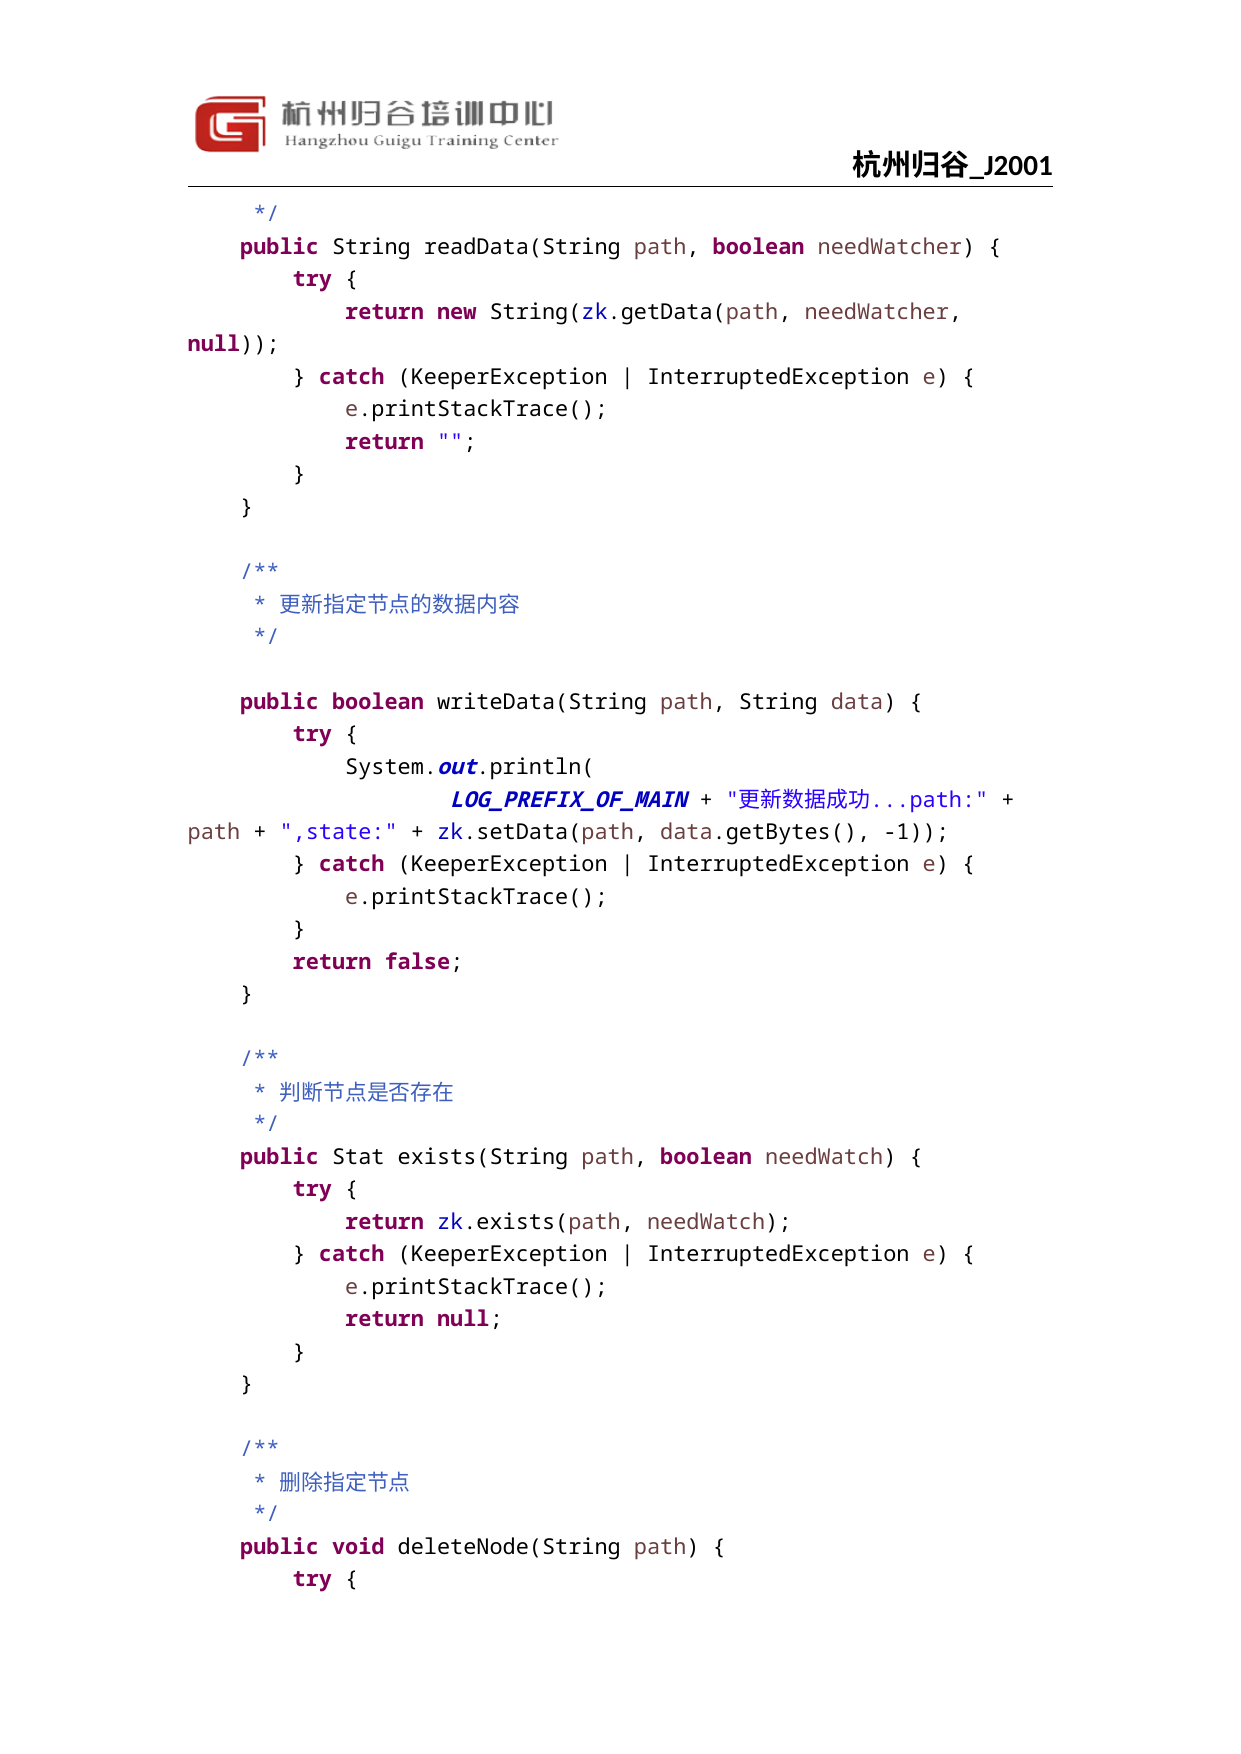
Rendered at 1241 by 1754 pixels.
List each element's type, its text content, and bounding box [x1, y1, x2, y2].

text try { [187, 717, 1053, 749]
text } [187, 912, 1053, 944]
text } catch (KeeperException | InterruptedException e) { [187, 847, 1053, 879]
text } catch (KeeperException | InterruptedException e) { [187, 359, 1053, 392]
text public Stat exists(String path, boolean needWatch) { [187, 1139, 1053, 1172]
text return new String(zk.getData(path, needWatcher, null)); [187, 294, 1053, 359]
text public boolean writeData(String path, String data) { [187, 684, 1053, 717]
text try { [187, 262, 1053, 294]
text /** [187, 554, 1053, 587]
text LOG_PREFIX_OF_MAIN + "更新数据成功...path:" + path + ",state:" + zk.setData(path, data.getBytes(), -1)); [187, 782, 1053, 847]
text */ [187, 1497, 1053, 1529]
text return ""; [187, 424, 1053, 457]
text * 更新指定节点的数据内容 [187, 587, 1053, 619]
text return false; [187, 944, 1053, 977]
text } catch (KeeperException | InterruptedException e) { [187, 1237, 1053, 1269]
text } [187, 977, 1053, 1009]
text return null; [187, 1302, 1053, 1334]
text } [187, 489, 1053, 522]
text */ [187, 1107, 1053, 1139]
text } [187, 1367, 1053, 1399]
text * 判断节点是否存在 [187, 1074, 1053, 1107]
text */ [187, 619, 1053, 652]
picture [187, 88, 604, 176]
text public String readData(String path, boolean needWatcher) { [187, 229, 1053, 262]
text return zk.exists(path, needWatch); [187, 1204, 1053, 1237]
text /** [187, 1042, 1053, 1074]
text /** [187, 1432, 1053, 1464]
text } [187, 457, 1053, 489]
text */ [187, 197, 1053, 229]
text try { [187, 1172, 1053, 1204]
text try { [187, 1562, 1053, 1594]
text System.out.println( [187, 749, 1053, 782]
text public void deleteNode(String path) { [187, 1529, 1053, 1562]
text e.printStackTrace(); [187, 1269, 1053, 1302]
text e.printStackTrace(); [187, 879, 1053, 912]
text * 删除指定节点 [187, 1464, 1053, 1497]
text } [187, 1334, 1053, 1367]
text e.printStackTrace(); [187, 392, 1053, 424]
